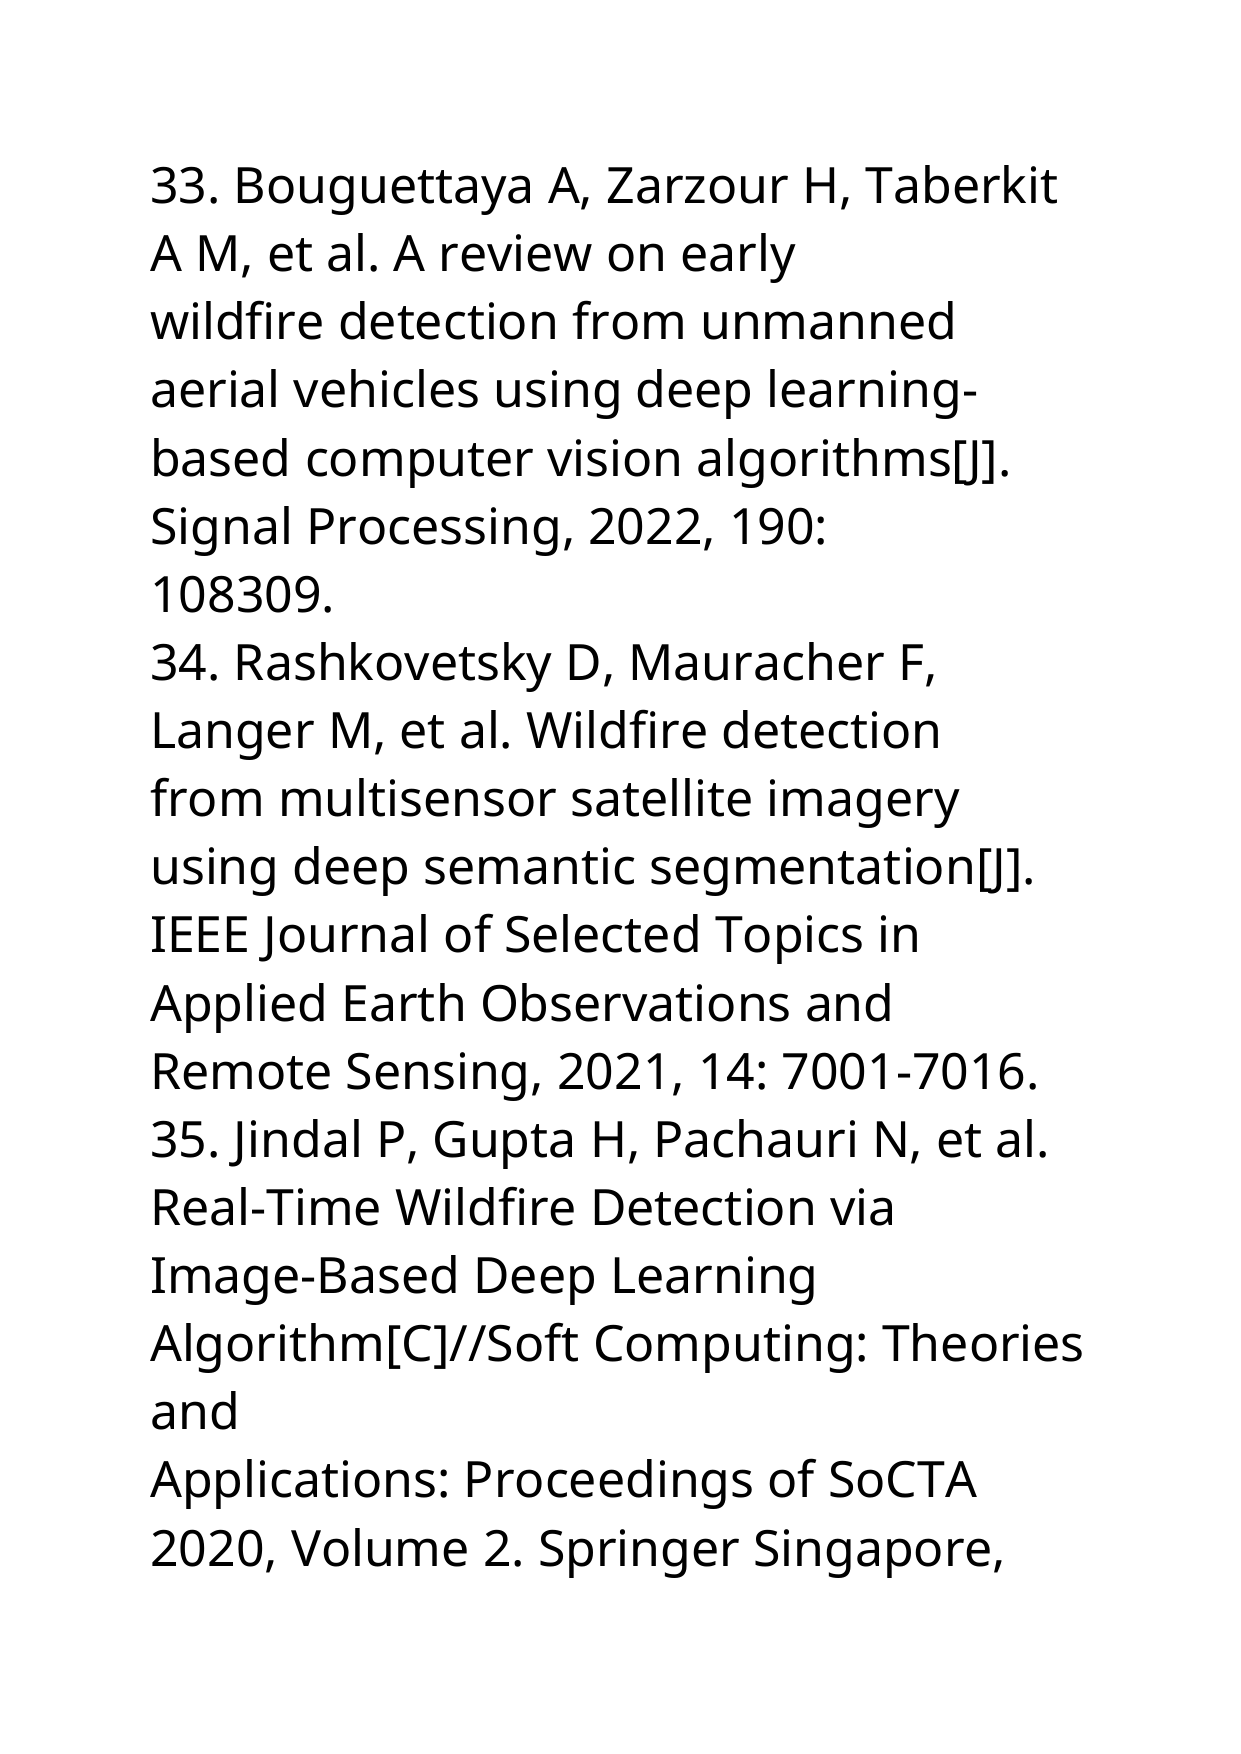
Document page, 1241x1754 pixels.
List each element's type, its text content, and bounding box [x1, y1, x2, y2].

text 34. Rashkovetsky D, Mauracher F, Langer M, et al. Wildfire detection [150, 627, 1090, 763]
text Applications: Proceedings of SoCTA 2020, Volume 2. Springer Singapore, [150, 1444, 1090, 1581]
text from multisensor satellite imagery using deep semantic segmentation[J]. [150, 763, 1090, 899]
text 35. Jindal P, Gupta H, Pachauri N, et al. Real-Time Wildfire Detection via [150, 1104, 1090, 1240]
text IEEE Journal of Selected Topics in Applied Earth Observations and [150, 899, 1090, 1036]
text Image-Based Deep Learning Algorithm[C]//Soft Computing: Theories and [150, 1240, 1090, 1444]
text 108309. [150, 559, 1090, 627]
text Remote Sensing, 2021, 14: 7001-7016. [150, 1036, 1090, 1104]
text 33. Bouguettaya A, Zarzour H, Taberkit A M, et al. A review on early [150, 150, 1090, 286]
text wildfire detection from unmanned aerial vehicles using deep learning- [150, 286, 1090, 422]
text based computer vision algorithms[J]. Signal Processing, 2022, 190: [150, 422, 1090, 559]
